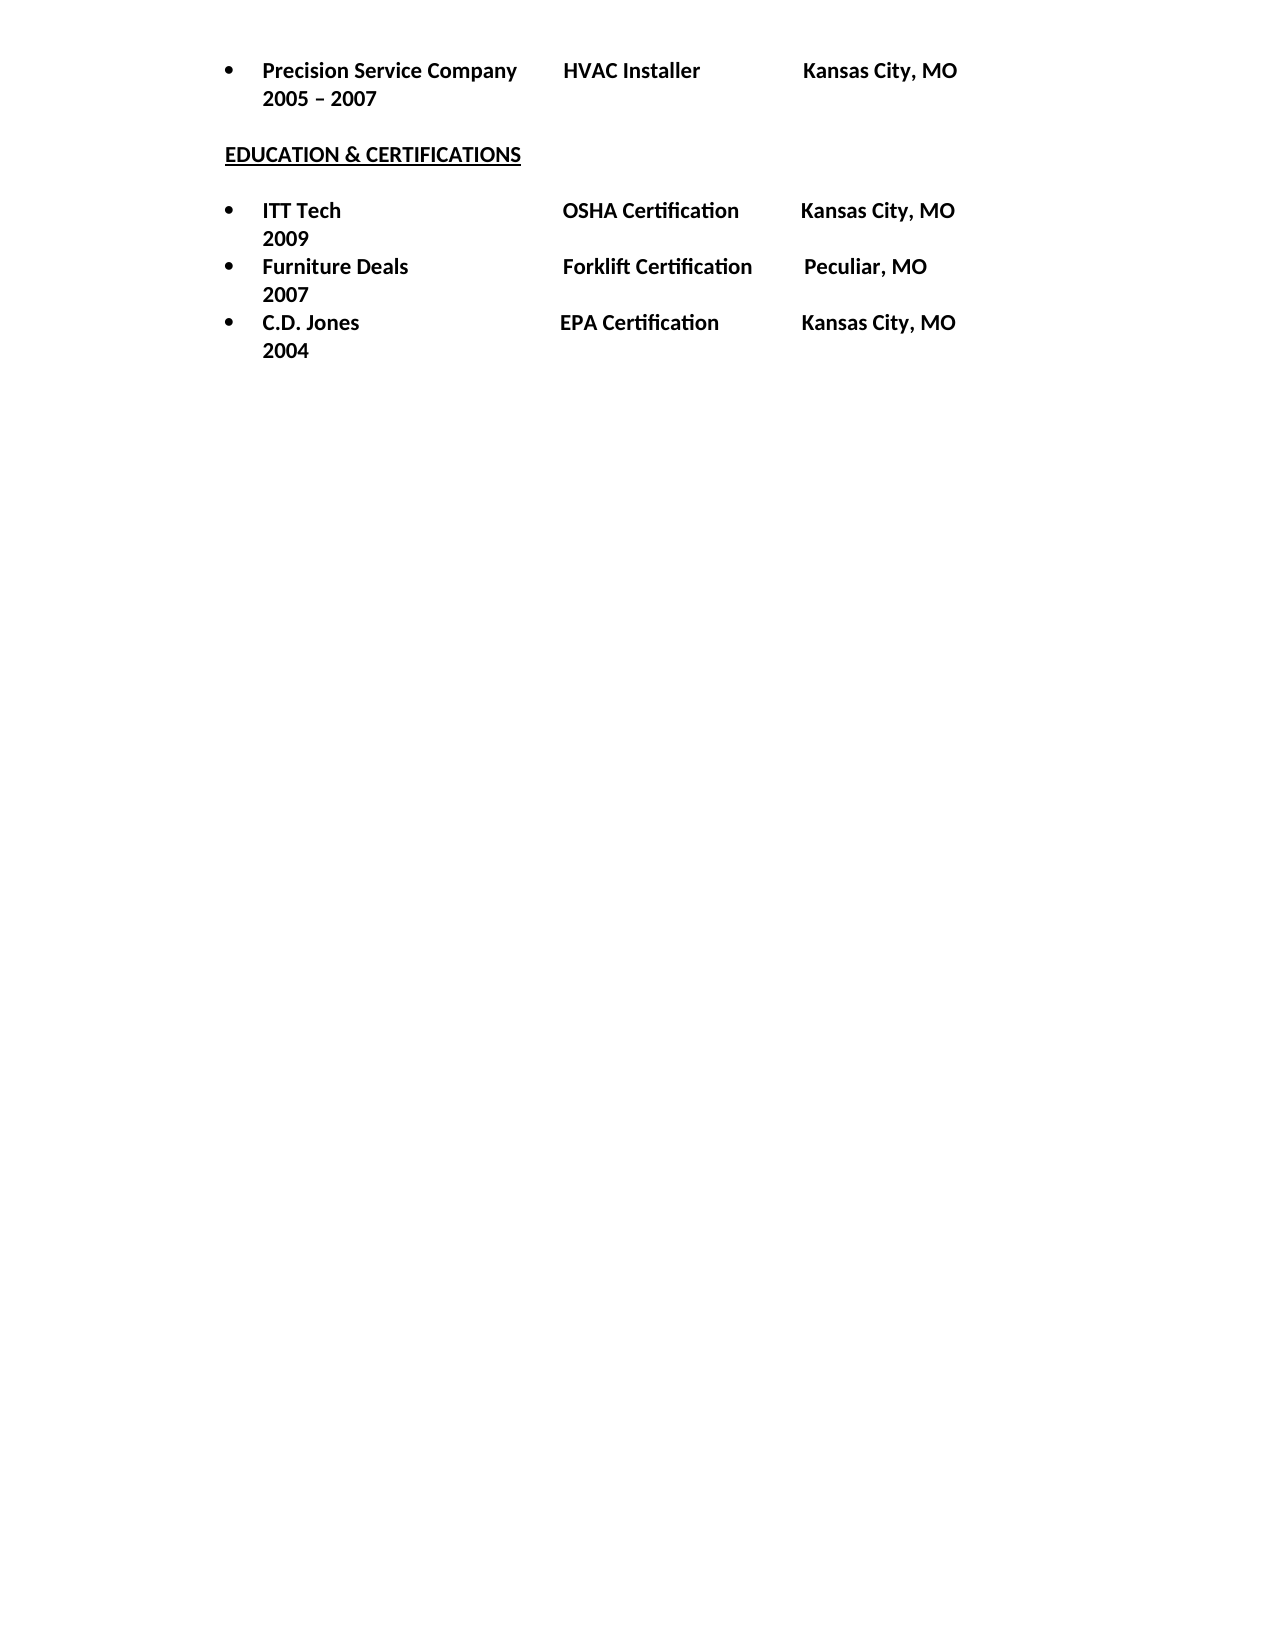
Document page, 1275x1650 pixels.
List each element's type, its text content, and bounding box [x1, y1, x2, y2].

list C.D. Jones EPA Certification Kansas City, MO 2004 [225, 308, 1087, 364]
text EDUCATION & CERTIFICATIONS [187, 140, 1087, 168]
list Furniture Deals Forklift Certification Peculiar, MO 2007 [225, 252, 1087, 308]
list Precision Service Company HVAC Installer Kansas City, MO 2005 – 2007 [225, 56, 1087, 112]
list ITT Tech OSHA Certification Kansas City, MO 2009 [225, 196, 1087, 252]
